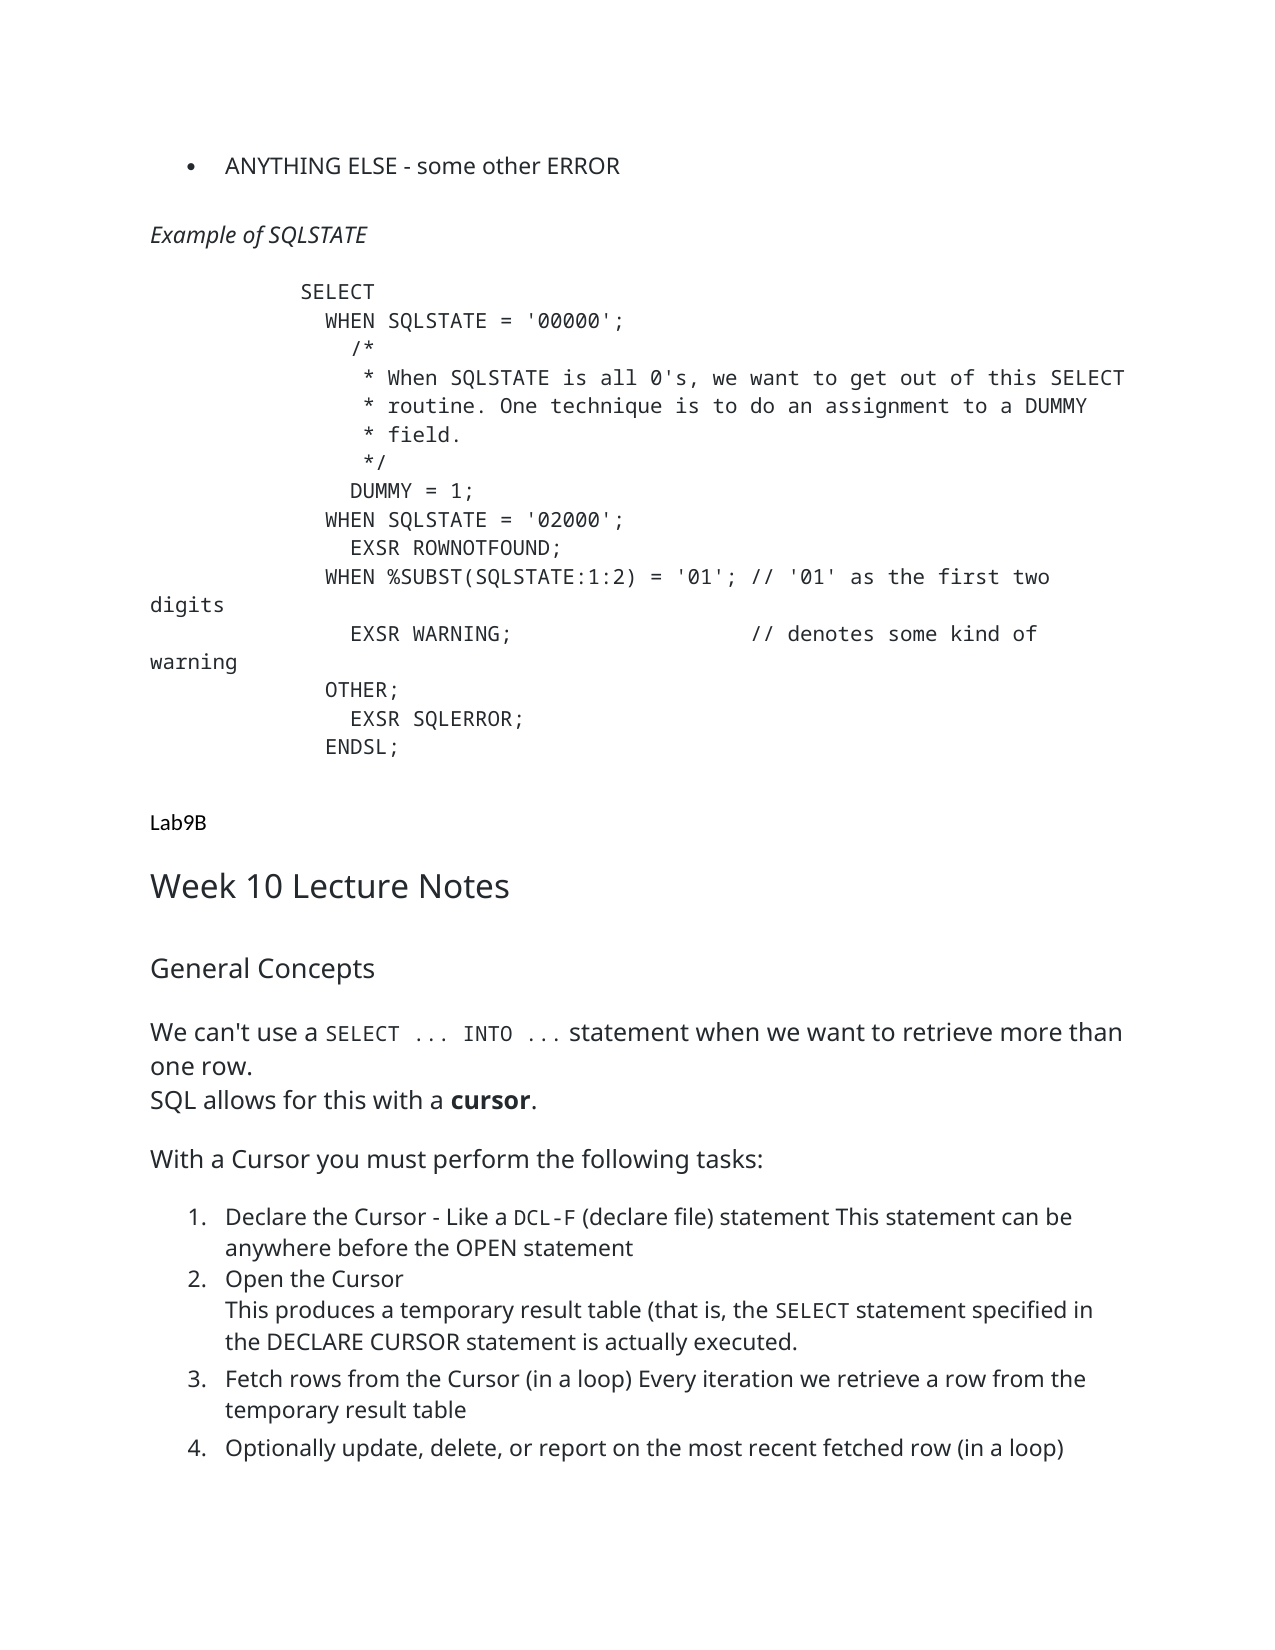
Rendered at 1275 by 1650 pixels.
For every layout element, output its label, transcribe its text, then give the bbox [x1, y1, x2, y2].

text EXSR ROWNOTFOUND; [150, 533, 1125, 562]
text /* [150, 334, 1125, 363]
subtitle Example of SQLSTATE [150, 219, 1125, 250]
text */ [150, 448, 1125, 477]
text OTHER; [150, 676, 1125, 704]
text ENDSL; [150, 732, 1125, 761]
subtitle General Concepts [150, 949, 1125, 986]
text SQL allows for this with a cursor. [150, 1082, 1125, 1116]
list Declare the Cursor - Like a DCL-F (declare file) statement This statement can be anywhere before the OPEN statement [187, 1201, 1125, 1263]
list Fetch rows from the Cursor (in a loop) Every iteration we retrieve a row from the temporary result table [187, 1363, 1125, 1426]
subtitle Week 10 Lecture Notes [150, 863, 1125, 908]
text * field. [150, 420, 1125, 448]
text * routine. One technique is to do an assignment to a DUMMY [150, 391, 1125, 420]
text EXSR SQLERROR; [150, 704, 1125, 732]
text We can't use a SELECT ... INTO ... statement when we want to retrieve more than one row. [150, 1014, 1125, 1082]
list Open the Cursor This produces a temporary result table (that is, the SELECT statement specified in the DECLARE CURSOR statement is actually executed. [187, 1263, 1125, 1357]
text DUMMY = 1; [150, 477, 1125, 505]
list Optionally update, delete, or report on the most recent fetched row (in a loop) [187, 1432, 1125, 1463]
text With a Cursor you must perform the following tasks: [150, 1141, 1125, 1176]
text * When SQLSTATE is all 0's, we want to get out of this SELECT [150, 363, 1125, 391]
text Lab9B [150, 808, 1125, 836]
text WHEN %SUBST(SQLSTATE:1:2) = '01'; // '01' as the first two digits [150, 562, 1125, 619]
text WHEN SQLSTATE = '00000'; [150, 306, 1125, 334]
text EXSR WARNING; // denotes some kind of warning [150, 619, 1125, 676]
text SELECT [150, 277, 1125, 306]
list ANYTHING ELSE - some other ERROR [187, 150, 1125, 181]
text WHEN SQLSTATE = '02000'; [150, 505, 1125, 533]
